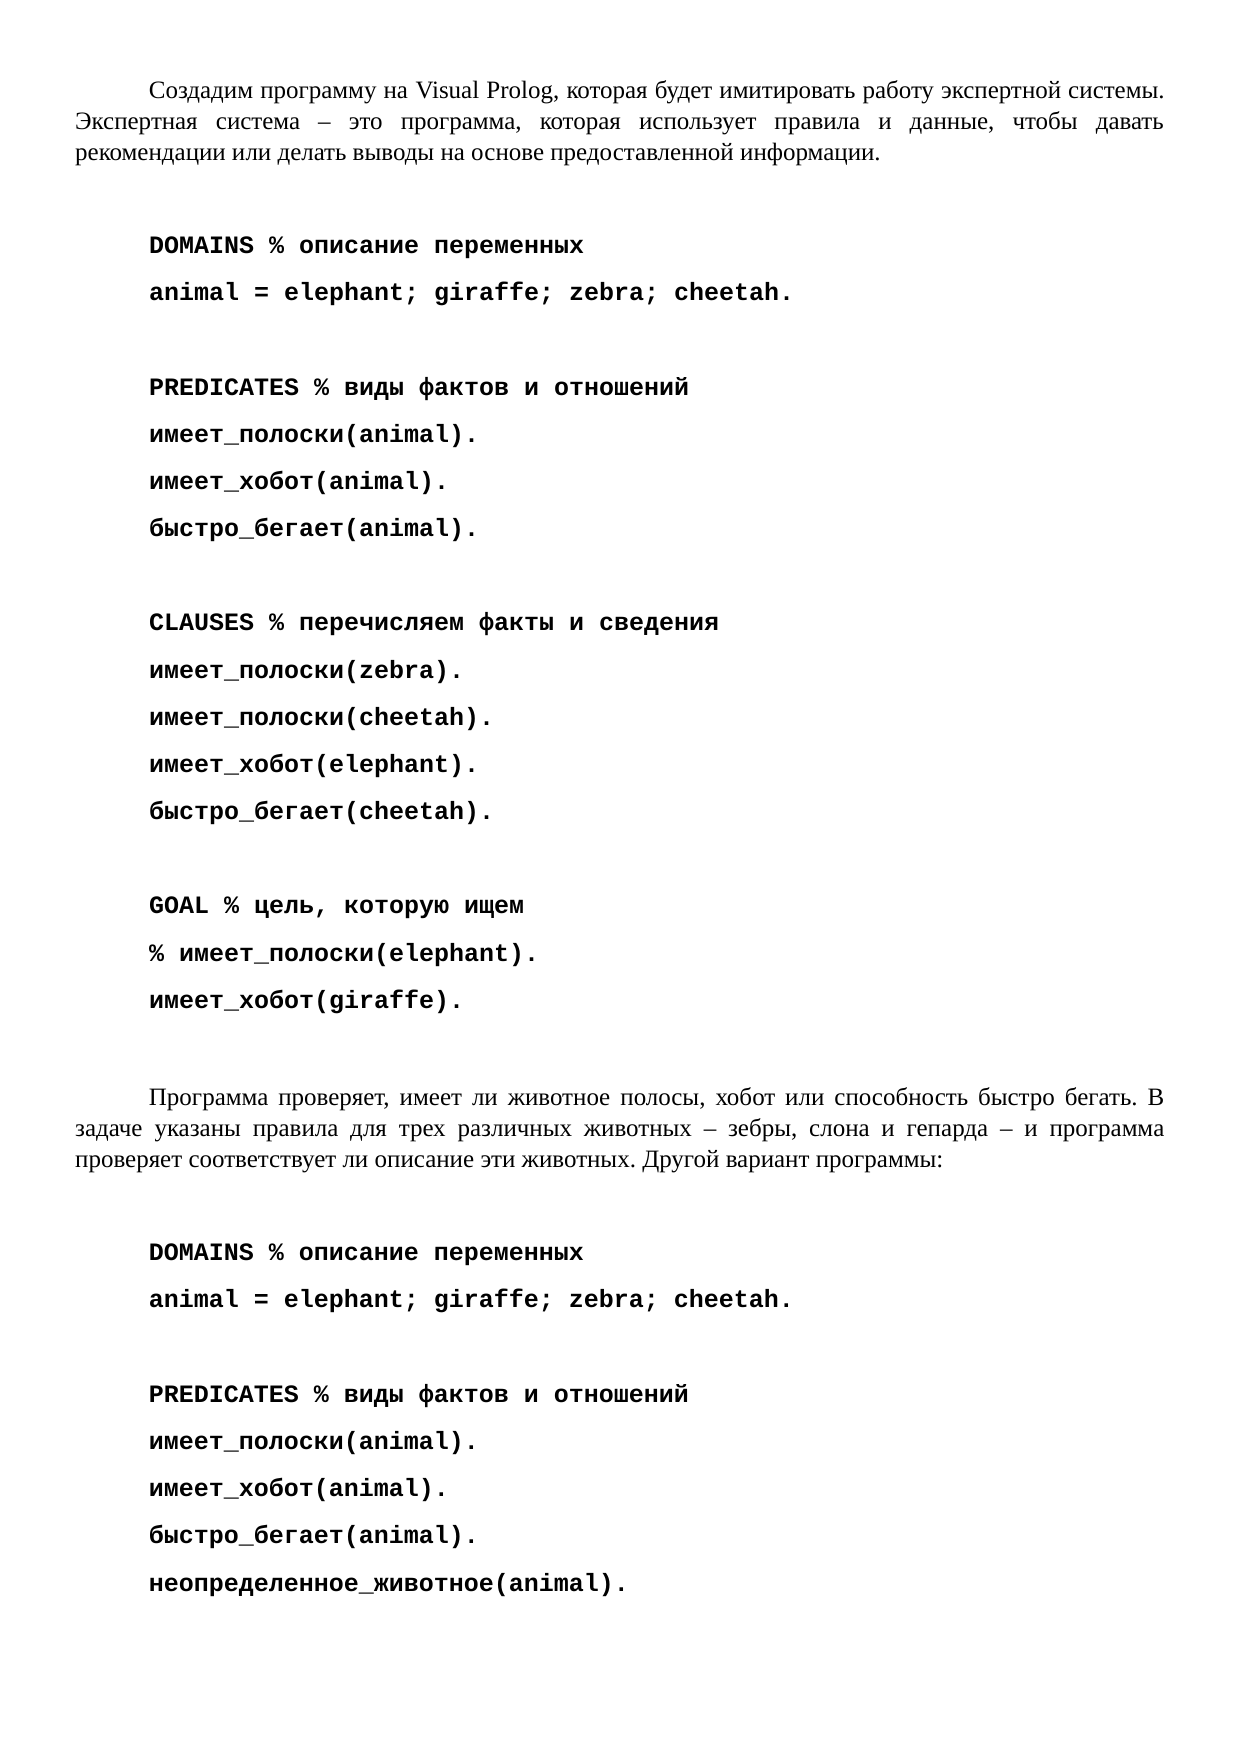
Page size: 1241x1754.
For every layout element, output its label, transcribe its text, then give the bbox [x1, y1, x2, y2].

text имеет_хобот(giraffe). [75, 987, 1165, 1016]
text имеет_полоски(cheetah). [75, 704, 1165, 733]
text % имеет_полоски(elephant). [75, 940, 1165, 969]
text GOAL % цель, которую ищем [75, 893, 1165, 921]
text быстро_бегает(cheetah). [75, 799, 1165, 827]
text имеет_полоски(animal). [75, 421, 1165, 449]
text имеет_полоски(animal). [75, 1429, 1165, 1457]
text animal = elephant; giraffe; zebra; cheetah. [75, 280, 1165, 308]
text DOMAINS % описание переменных [75, 232, 1165, 261]
text неопределенное_животное(animal). [75, 1570, 1165, 1598]
text быстро_бегает(animal). [75, 1523, 1165, 1551]
text имеет_хобот(animal). [75, 1476, 1165, 1504]
text имеет_хобот(elephant). [75, 752, 1165, 780]
text PREDICATES % виды фактов и отношений [75, 374, 1165, 402]
text Программа проверяет, имеет ли животное полосы, хобот или способность быстро бегать. В задаче указаны правила для трех различных животных – зебры, слона и гепарда – и программа проверяет соответствует ли описание эти животных. Другой вариант программы: [75, 1082, 1165, 1173]
text быстро_бегает(animal). [75, 516, 1165, 544]
text Создадим программу на Visual Prolog, которая будет имитировать работу экспертной системы. Экспертная система – это программа, которая использует правила и данные, чтобы давать рекомендации или делать выводы на основе предоставленной информации. [75, 75, 1165, 166]
text имеет_полоски(zebra). [75, 657, 1165, 686]
text PREDICATES % виды фактов и отношений [75, 1381, 1165, 1410]
text CLAUSES % перечисляем факты и сведения [75, 610, 1165, 638]
text DOMAINS % описание переменных [75, 1240, 1165, 1268]
text animal = elephant; giraffe; zebra; cheetah. [75, 1287, 1165, 1315]
text имеет_хобот(animal). [75, 468, 1165, 497]
